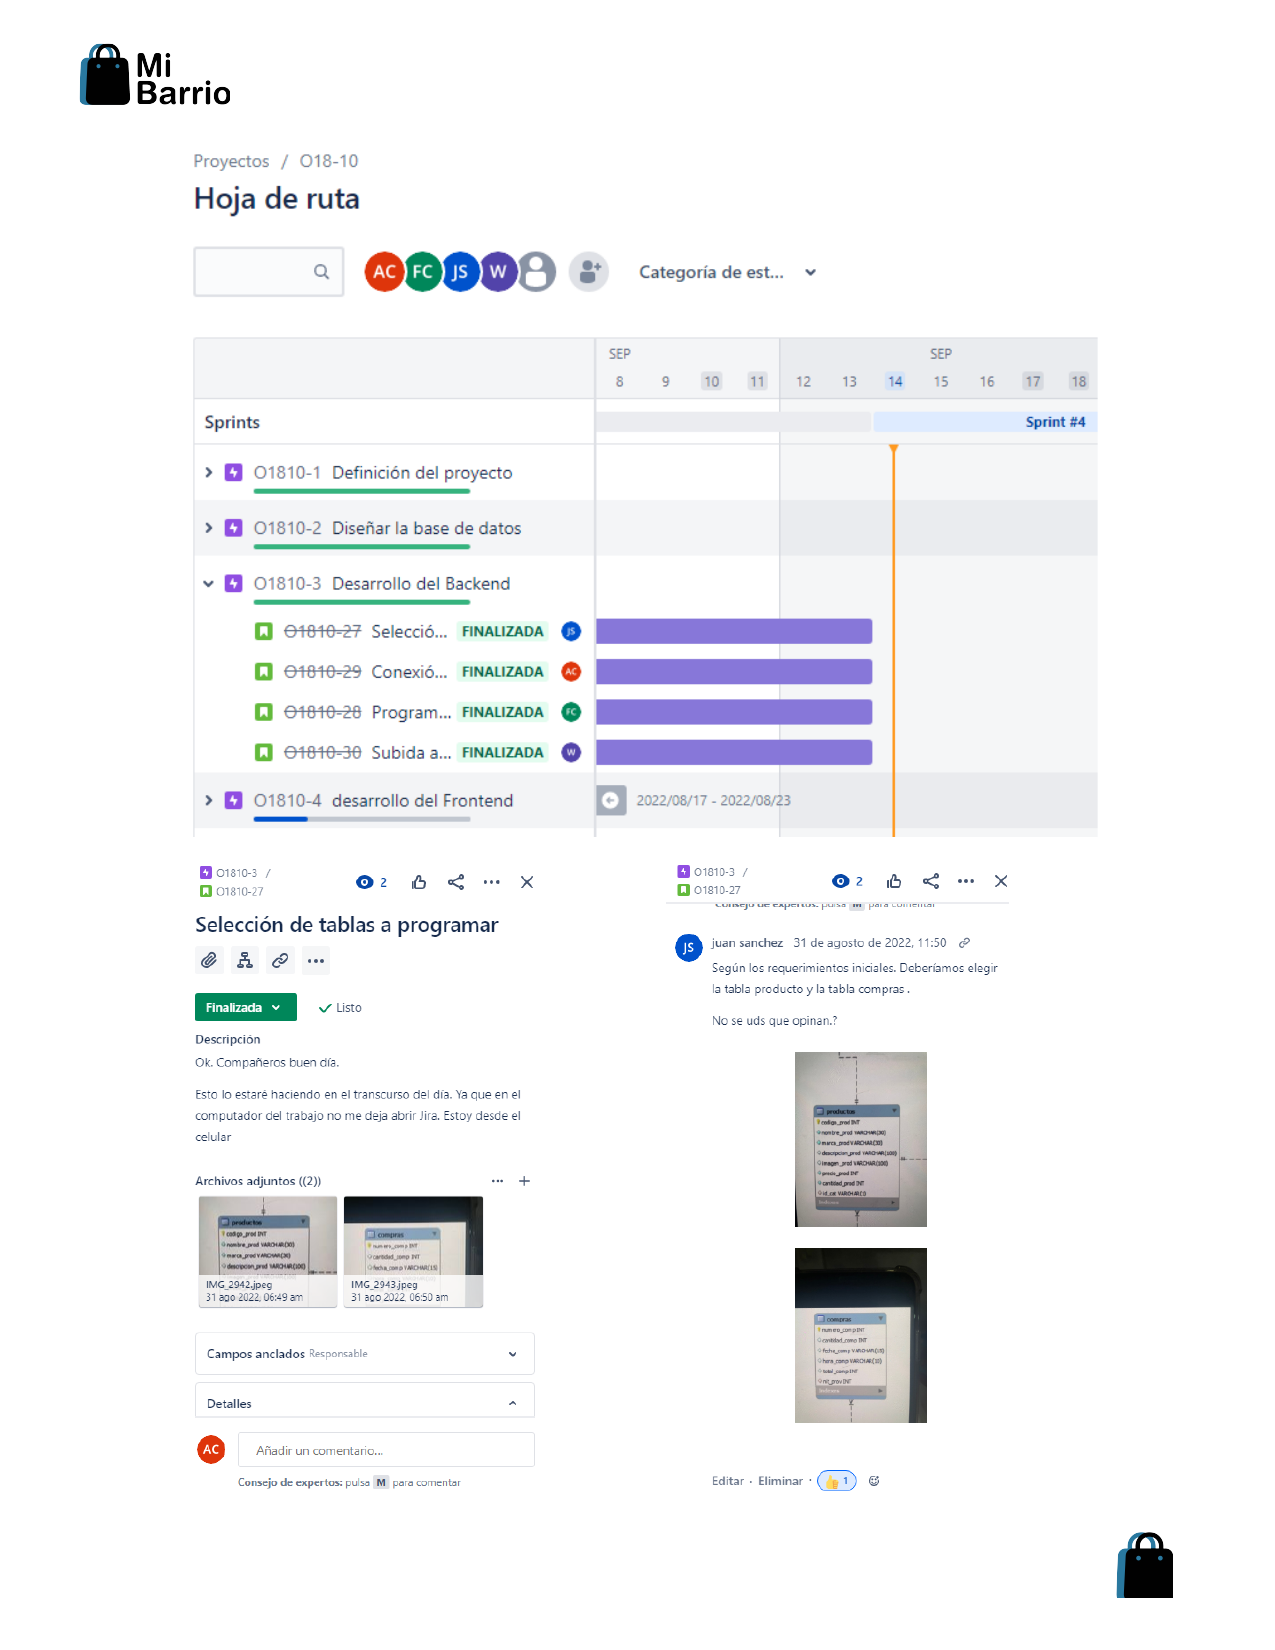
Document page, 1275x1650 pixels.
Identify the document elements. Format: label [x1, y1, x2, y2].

picture [79, 43, 230, 107]
picture [177, 856, 547, 1489]
picture [656, 857, 1021, 1505]
picture [177, 147, 1098, 837]
picture [1116, 1532, 1173, 1598]
